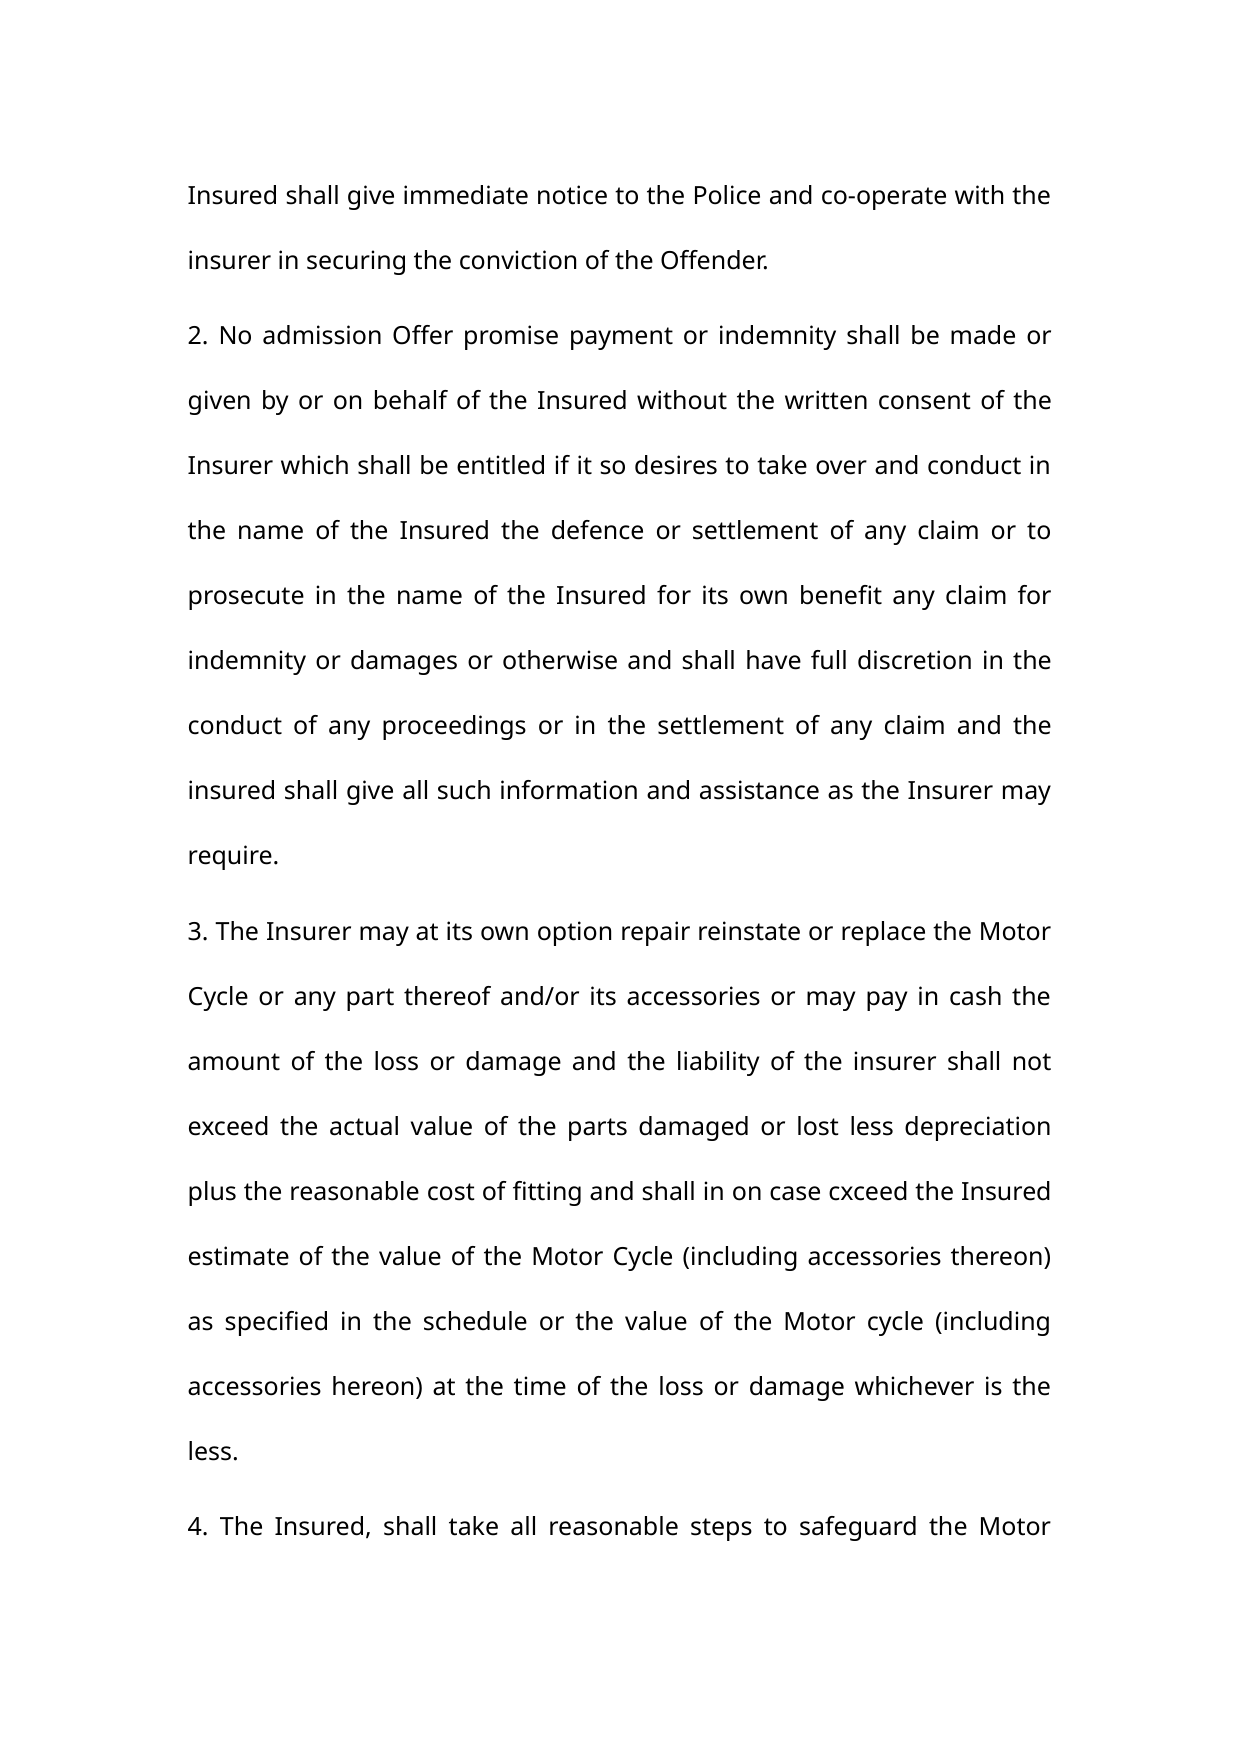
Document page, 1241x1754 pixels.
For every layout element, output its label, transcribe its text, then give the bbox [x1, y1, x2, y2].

text 2. No admission Offer promise payment or indemnity shall be made or given by or on behalf of the Insured without the written consent of the Insurer which shall be entitled if it so desires to take over and conduct in the name of the Insured the defence or settlement of any claim or to prosecute in the name of the Insured for its own benefit any claim for indemnity or damages or otherwise and shall have full discretion in the conduct of any proceedings or in the settlement of any claim and the insured shall give all such information and assistance as the Insurer may require. [187, 302, 1053, 887]
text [187, 162, 1053, 292]
text 3. The Insurer may at its own option repair reinstate or replace the Motor Cycle or any part thereof and/or its accessories or may pay in cash the amount of the loss or damage and the liability of the insurer shall not exceed the actual value of the parts damaged or lost less depreciation plus the reasonable cost of fitting and shall in on case cxceed the Insured estimate of the value of the Motor Cycle (including accessories thereon) as specified in the schedule or the value of the Motor cycle (including accessories hereon) at the time of the loss or damage whichever is the less. [187, 898, 1053, 1483]
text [187, 1493, 1053, 1558]
